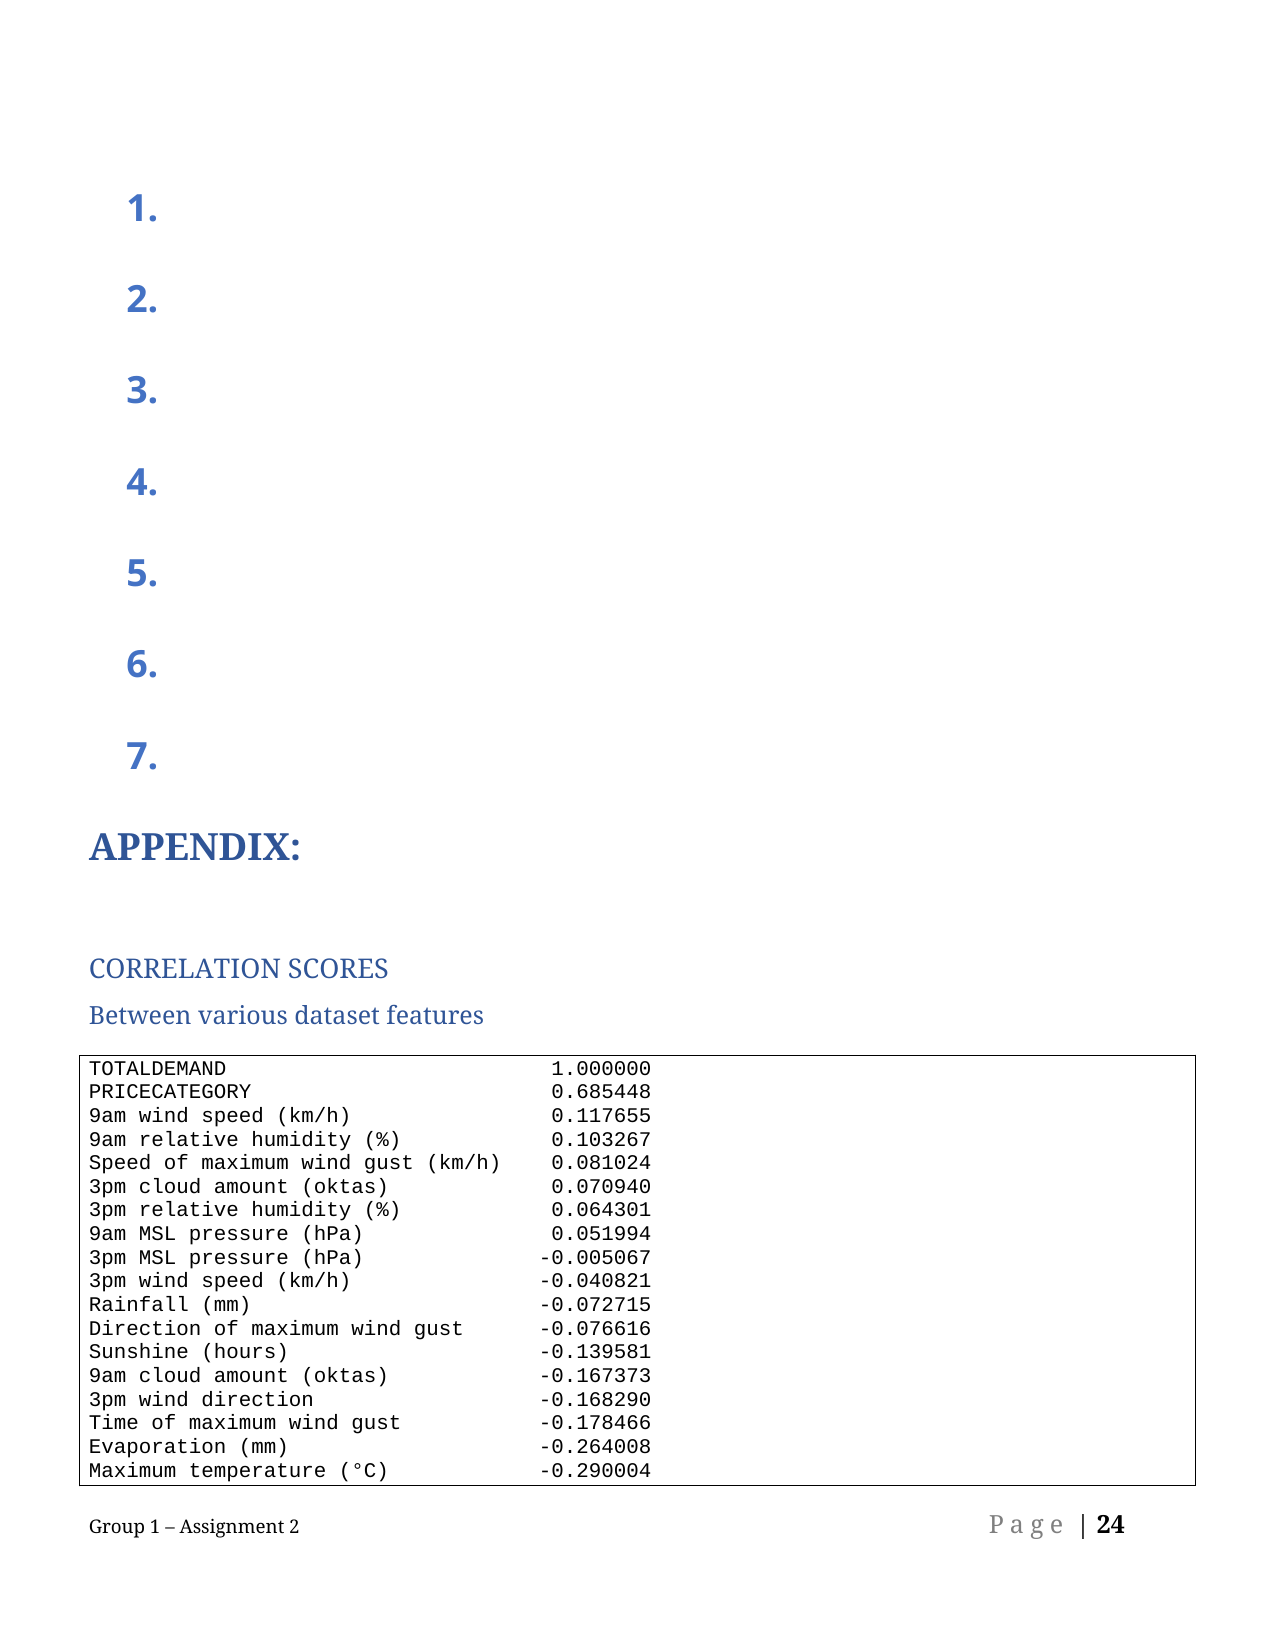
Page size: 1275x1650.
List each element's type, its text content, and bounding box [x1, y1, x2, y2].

text Rainfall (mm) -0.072715 [88, 1294, 1186, 1318]
text Evaporation (mm) -0.264008 [88, 1436, 1186, 1456]
text Between various dataset features [88, 998, 1186, 1032]
text 9am relative humidity (%) 0.103267 [88, 1128, 1186, 1152]
text Sunshine (hours) -0.139581 [88, 1341, 1186, 1365]
text 9am wind speed (km/h) 0.117655 [88, 1105, 1186, 1128]
text PRICECATEGORY 0.685448 [88, 1081, 1186, 1105]
text TOTALDEMAND 1.000000 [80, 1056, 1195, 1081]
text 3pm wind direction -0.168290 [88, 1389, 1186, 1412]
text 3pm cloud amount (oktas) 0.070940 [88, 1176, 1186, 1199]
text Time of maximum wind gust -0.178466 [88, 1412, 1186, 1436]
text 3pm relative humidity (%) 0.064301 [88, 1199, 1186, 1223]
subtitle CORRELATION SCORES [88, 950, 1186, 987]
text 3pm MSL pressure (hPa) -0.005067 [88, 1247, 1186, 1270]
text Direction of maximum wind gust -0.076616 [88, 1318, 1186, 1341]
subtitle APPENDIX: [88, 820, 1186, 871]
text 3pm wind speed (km/h) -0.040821 [88, 1270, 1186, 1294]
text 9am cloud amount (oktas) -0.167373 [88, 1365, 1186, 1389]
text 9am MSL pressure (hPa) 0.051994 [88, 1223, 1186, 1247]
text Speed of maximum wind gust (km/h) 0.081024 [88, 1152, 1186, 1176]
text Maximum temperature (°C) -0.290004 [80, 1456, 1195, 1485]
